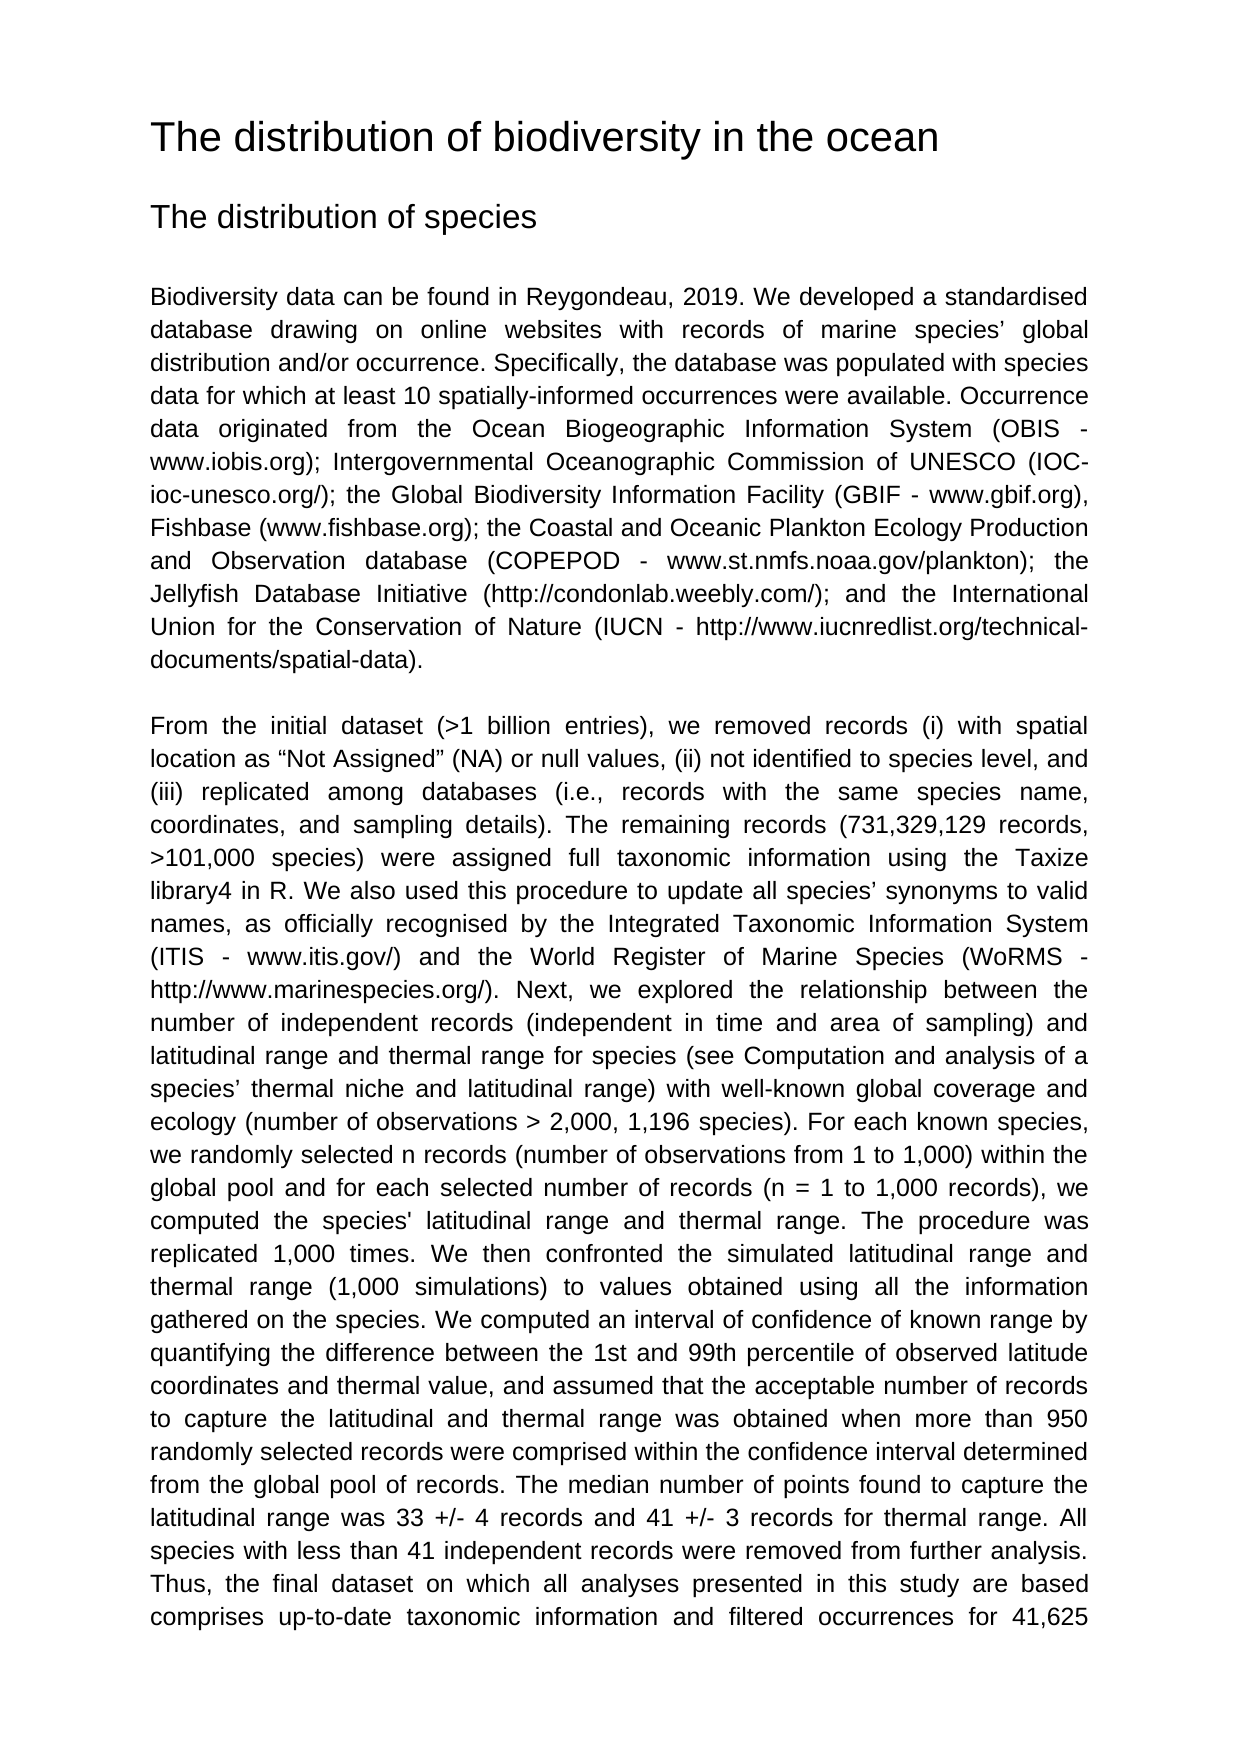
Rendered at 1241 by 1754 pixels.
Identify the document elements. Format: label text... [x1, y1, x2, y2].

subtitle The distribution of biodiversity in the ocean [150, 112, 1090, 160]
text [150, 711, 1090, 1631]
subtitle The distribution of species [150, 198, 1090, 236]
text Biodiversity data can be found in Reygondeau, 2019. We developed a standardised database drawing on online websites with records of marine species’ global distribution and/or occurrence. Specifically, the database was populated with species data for which at least 10 spatially-informed occurrences were available. Occurrence data originated from the Ocean Biogeographic Information System (OBIS - www.iobis.org); Intergovernmental Oceanographic Commission of UNESCO (IOC- ioc-unesco.org/); the Global Biodiversity Information Facility (GBIF - www.gbif.org), Fishbase (www.fishbase.org); the Coastal and Oceanic Plankton Ecology Production and Observation database (COPEPOD - www.st.nmfs.noaa.gov/plankton); the Jellyfish Database Initiative (http://condonlab.weebly.com/); and the International Union for the Conservation of Nature (IUCN - http://www.iucnredlist.org/technical-documents/spatial-data). [150, 282, 1090, 673]
